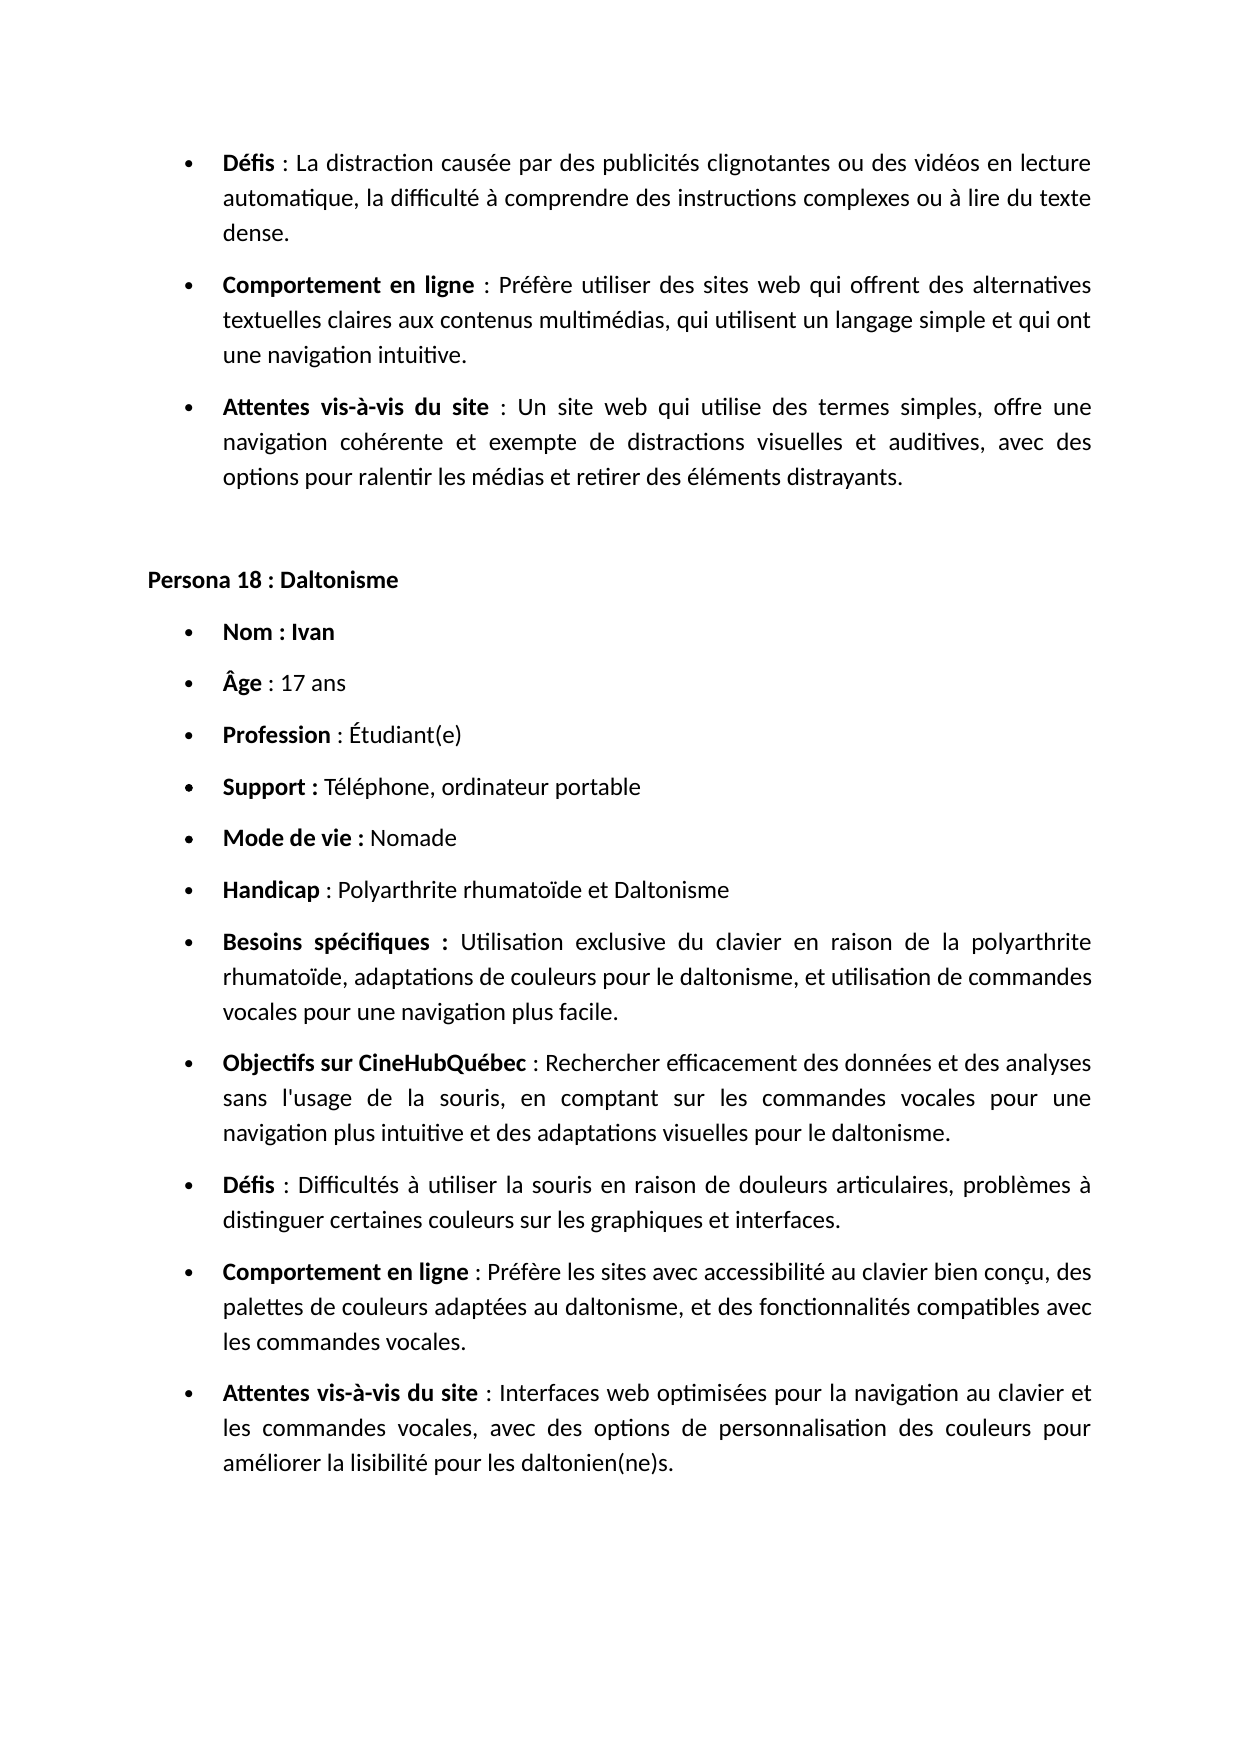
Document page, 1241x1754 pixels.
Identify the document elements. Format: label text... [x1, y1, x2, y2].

list Attentes vis-à-vis du site : Interfaces web optimisées pour la navigation au clavier et les commandes vocales, avec des options de personnalisation des couleurs pour améliorer la lisibilité pour les daltonien(ne)s. [185, 1378, 1093, 1478]
list Défis : Difficultés à utiliser la souris en raison de douleurs articulaires, problèmes à distinguer certaines couleurs sur les graphiques et interfaces. [185, 1169, 1093, 1235]
list Mode de vie : Nomade [185, 823, 1093, 853]
list Attentes vis-à-vis du site : Un site web qui utilise des termes simples, offre une navigation cohérente et exempte de distractions visuelles et auditives, avec des options pour ralentir les médias et retirer des éléments distrayants. [185, 391, 1093, 491]
list Objectifs sur CineHubQuébec : Rechercher efficacement des données et des analyses sans l'usage de la souris, en comptant sur les commandes vocales pour une navigation plus intuitive et des adaptations visuelles pour le daltonisme. [185, 1048, 1093, 1148]
list Support : Téléphone, ordinateur portable [185, 771, 1093, 801]
list Handicap : Polyarthrite rhumatoïde et Daltonisme [185, 874, 1093, 905]
list Besoins spécifiques : Utilisation exclusive du clavier en raison de la polyarthrite rhumatoïde, adaptations de couleurs pour le daltonisme, et utilisation de commandes vocales pour une navigation plus facile. [185, 926, 1093, 1026]
list Nom : Ivan [185, 616, 1093, 646]
list Défis : La distraction causée par des publicités clignotantes ou des vidéos en lecture automatique, la difficulté à comprendre des instructions complexes ou à lire du texte dense. [185, 148, 1093, 248]
list Âge : 17 ans [185, 668, 1093, 698]
list Comportement en ligne : Préfère les sites avec accessibilité au clavier bien conçu, des palettes de couleurs adaptées au daltonisme, et des fonctionnalités compatibles avec les commandes vocales. [185, 1256, 1093, 1356]
text Persona 18 : Daltonisme [148, 564, 1093, 595]
list Profession : Étudiant(e) [185, 719, 1093, 750]
list Comportement en ligne : Préfère utiliser des sites web qui offrent des alternatives textuelles claires aux contenus multimédias, qui utilisent un langage simple et qui ont une navigation intuitive. [185, 269, 1093, 370]
